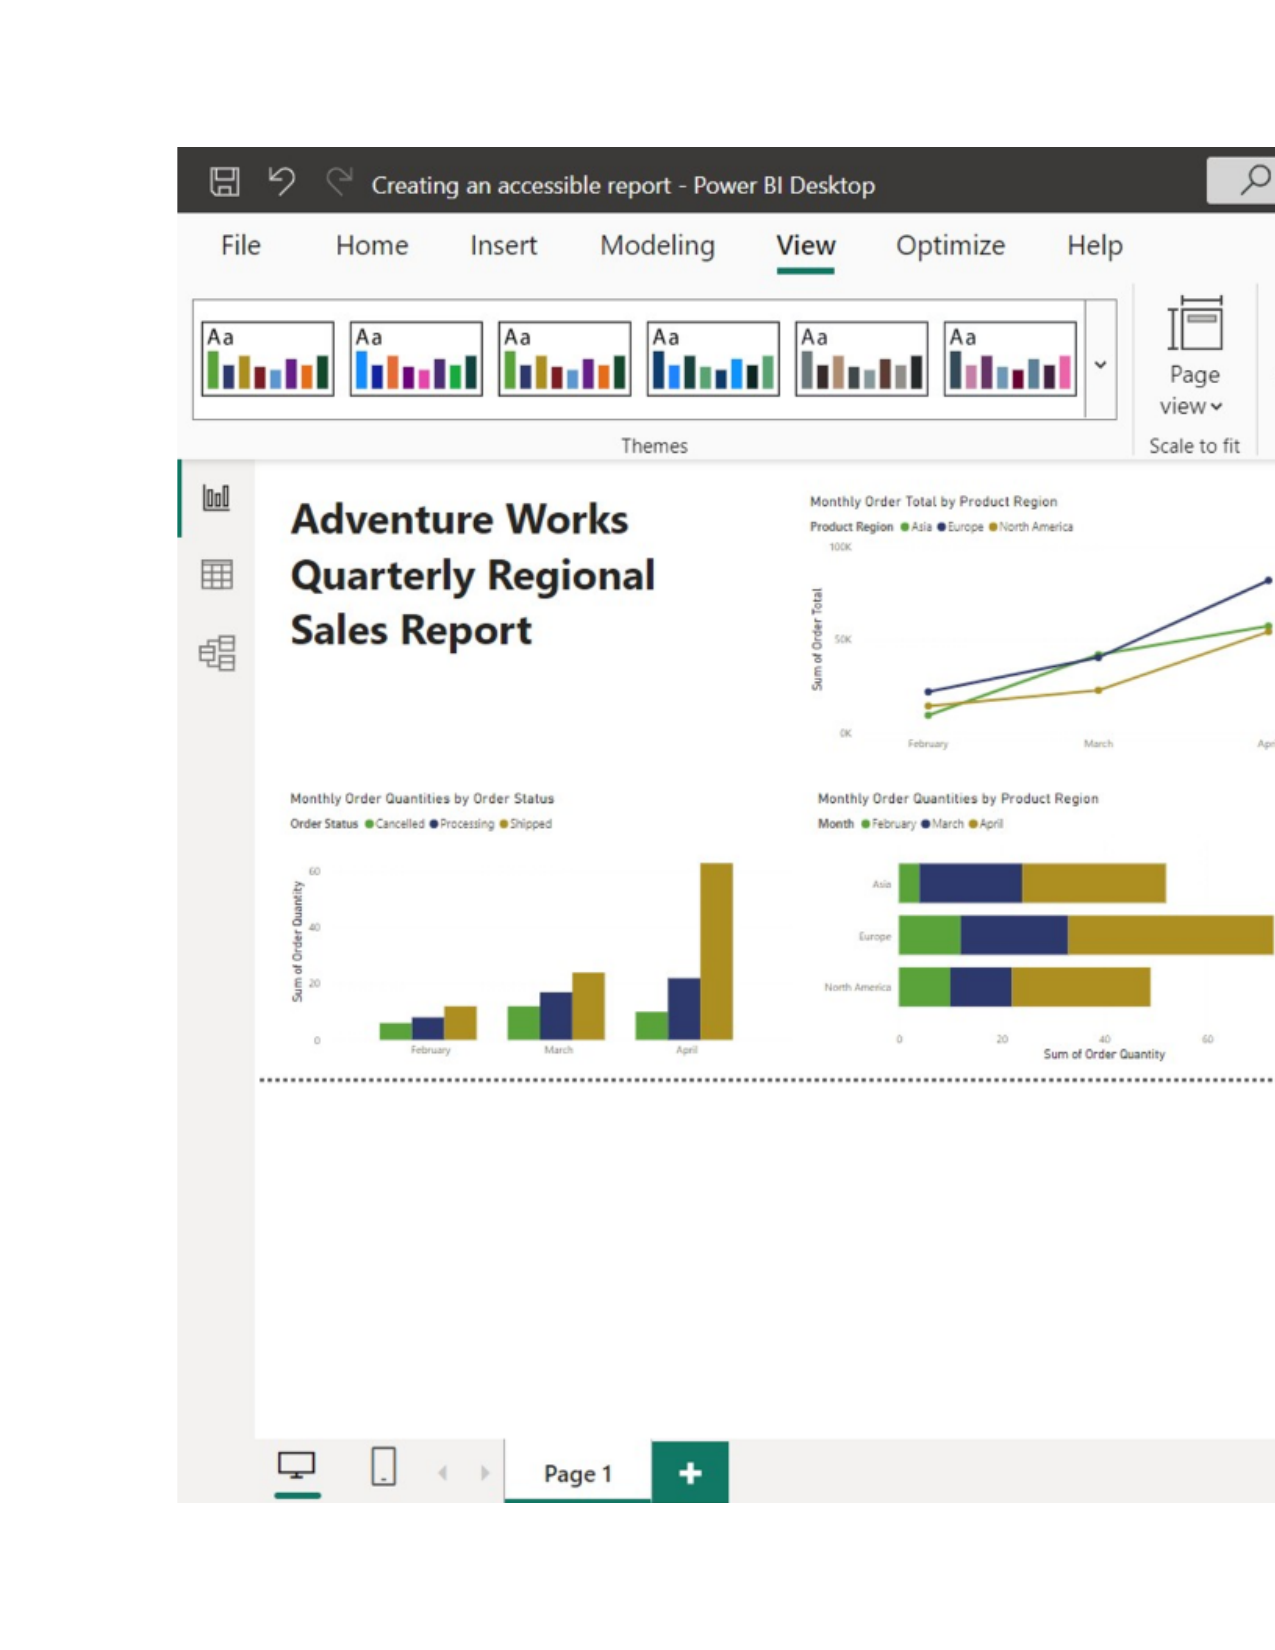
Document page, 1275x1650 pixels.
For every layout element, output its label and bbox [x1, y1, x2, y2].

picture [177, 147, 1275, 1503]
